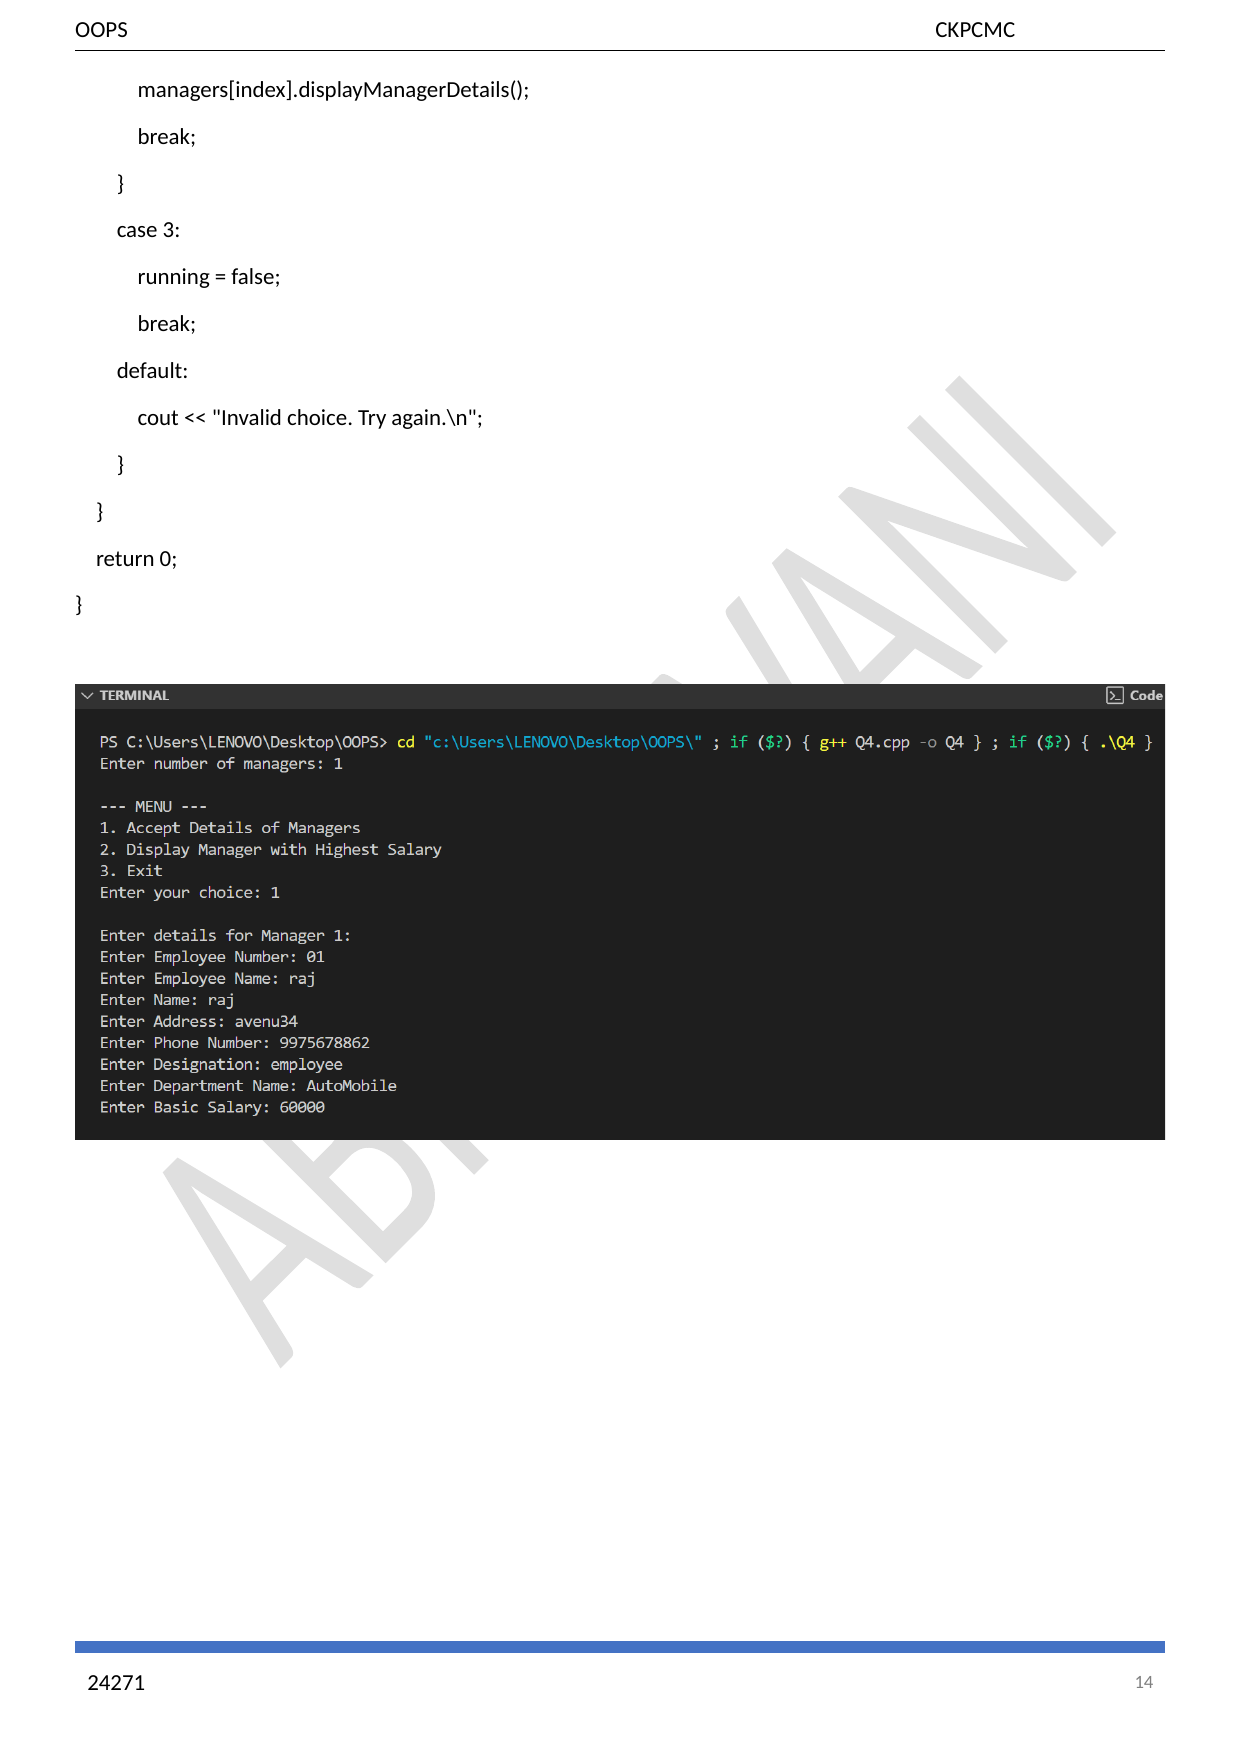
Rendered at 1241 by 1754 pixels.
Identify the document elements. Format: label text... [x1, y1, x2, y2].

text break; [75, 309, 1165, 337]
text } [75, 591, 1165, 619]
text } [75, 497, 1165, 525]
text break; [75, 122, 1165, 150]
text default: [75, 356, 1165, 384]
text } [75, 450, 1165, 478]
text cout << "Invalid choice. Try again.\n"; [75, 403, 1165, 431]
text managers[index].displayManagerDetails(); [75, 75, 1165, 103]
text running = false; [75, 262, 1165, 291]
picture [75, 684, 1166, 1140]
text case 3: [75, 216, 1165, 244]
text } [75, 169, 1165, 197]
text return 0; [75, 544, 1165, 572]
